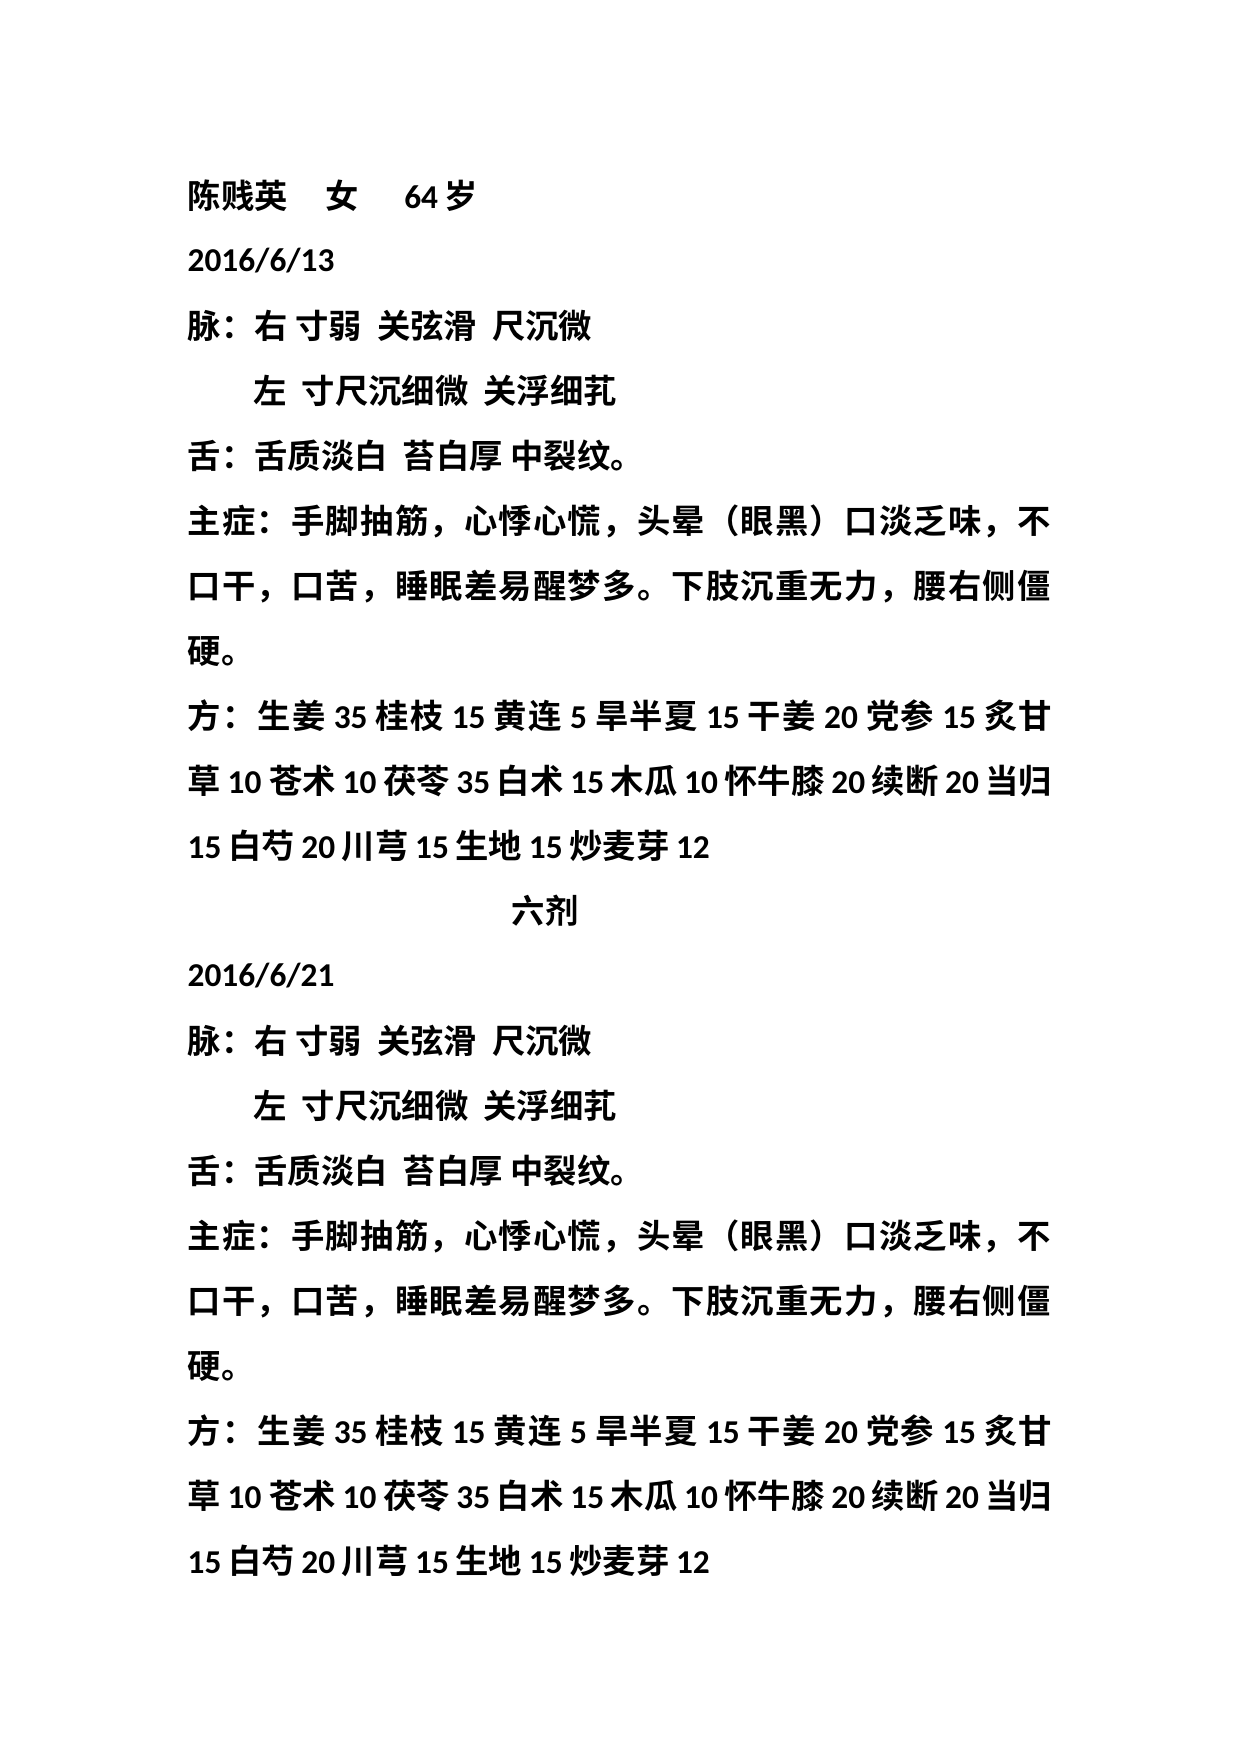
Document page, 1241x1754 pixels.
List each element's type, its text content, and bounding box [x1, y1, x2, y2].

text 六剂 [187, 877, 1053, 942]
text 舌：舌质淡白 苔白厚 中裂纹。 [187, 422, 1053, 487]
text 左 寸尺沉细微 关浮细芤 [187, 357, 1053, 422]
text 陈贱英 女 64岁 [187, 162, 1053, 227]
text 方：生姜35桂枝15黄连5旱半夏15干姜20党参15炙甘草10 苍术10茯苓35白术15木瓜10怀牛膝20续断20当归15白芍20川芎15生地15炒麦芽12 [187, 1397, 1053, 1592]
text 脉：右 寸弱 关弦滑 尺沉微 [187, 1007, 1053, 1072]
text 左 寸尺沉细微 关浮细芤 [187, 1072, 1053, 1137]
text 脉：右 寸弱 关弦滑 尺沉微 [187, 292, 1053, 357]
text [187, 1202, 1053, 1397]
text 舌：舌质淡白 苔白厚 中裂纹。 [187, 1137, 1053, 1202]
text 方：生姜35桂枝15黄连5旱半夏15干姜20党参15炙甘草10 苍术10茯苓35白术15木瓜10怀牛膝20续断20当归15白芍20川芎15生地15炒麦芽12 [187, 682, 1053, 877]
text 2016/6/21 [187, 942, 1053, 1007]
text 主症：手脚抽筋，心悸心慌，头晕（眼黑）口淡乏味，不口干，口苦，睡眠差易醒梦多。下肢沉重无力，腰右侧僵硬。 [187, 487, 1053, 682]
text 2016/6/13 [187, 227, 1053, 292]
